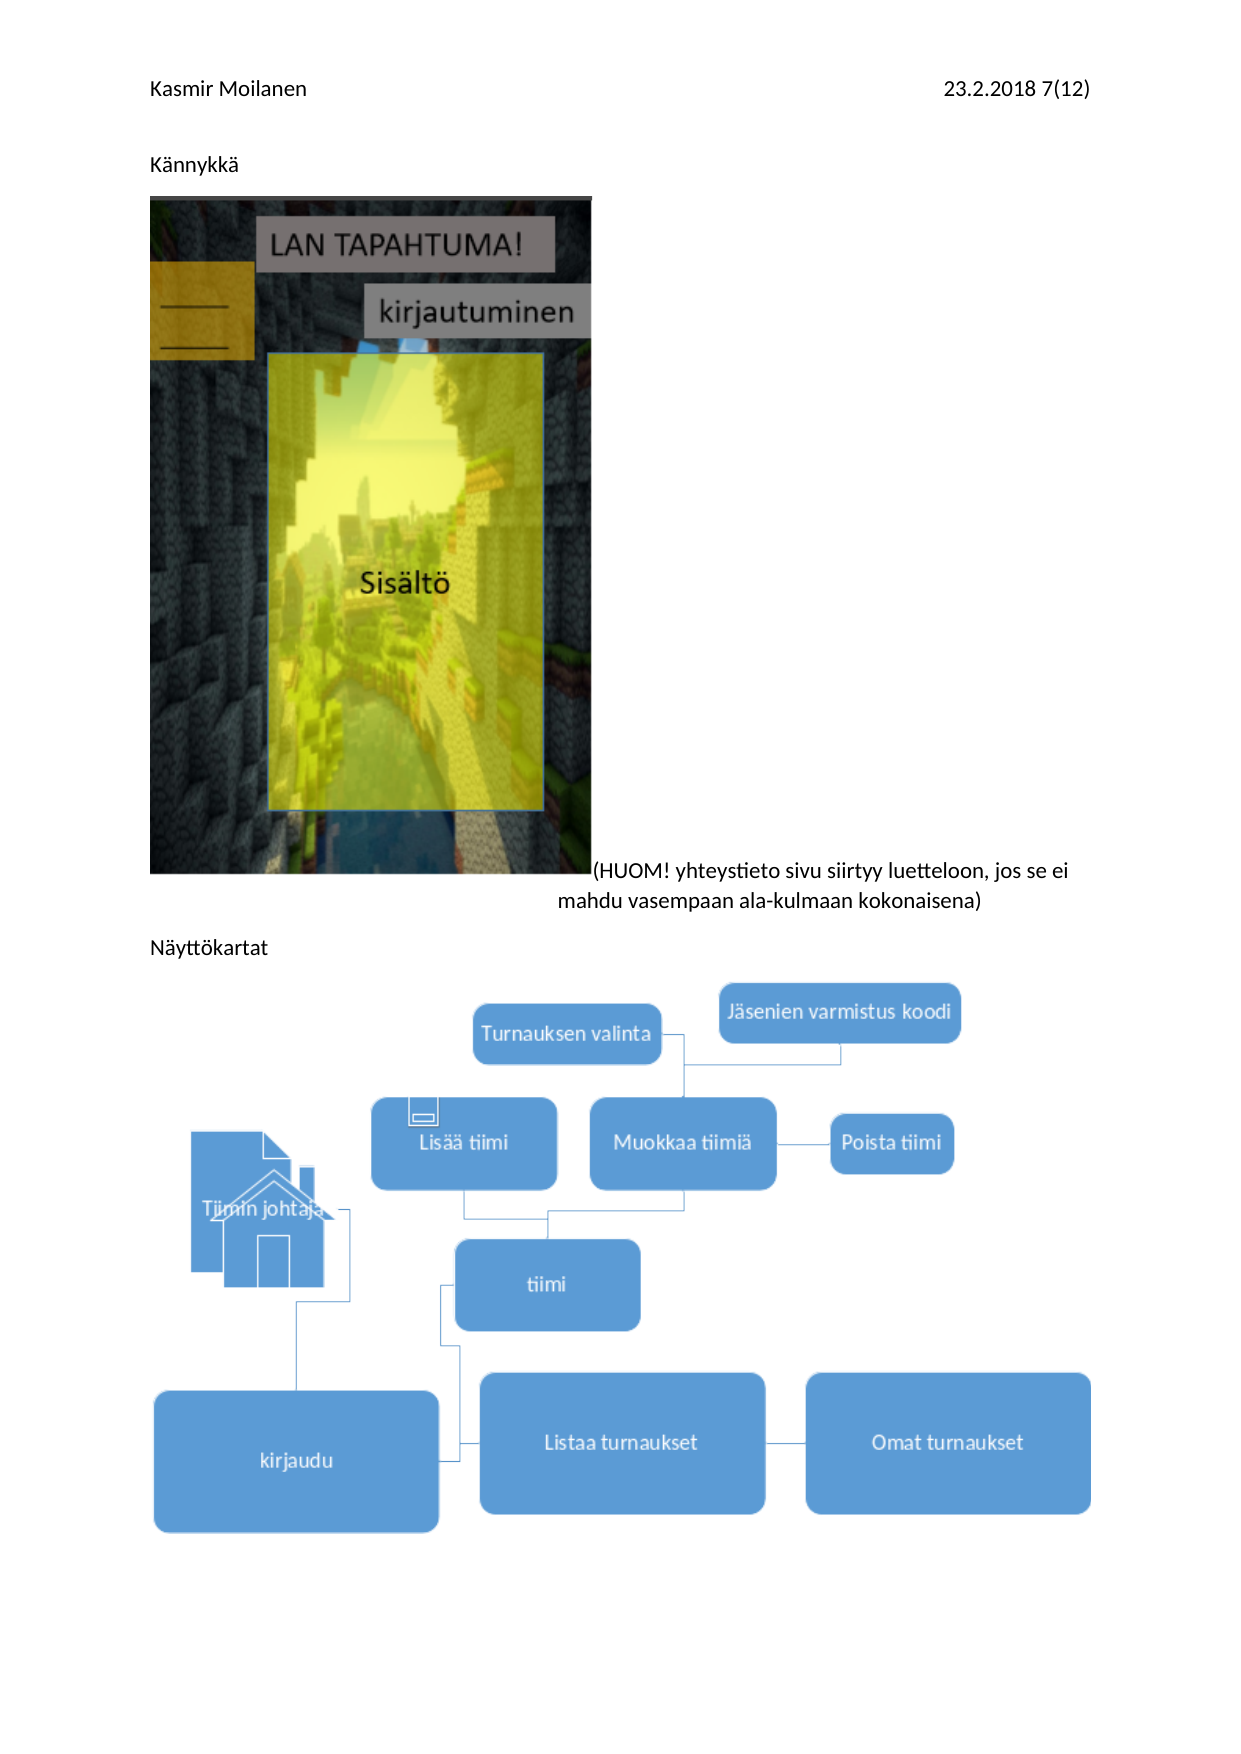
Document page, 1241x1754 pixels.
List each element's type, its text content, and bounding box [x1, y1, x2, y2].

text Kännykkä [150, 150, 1090, 178]
text Näyttökartat [150, 933, 1090, 961]
picture [150, 196, 593, 879]
